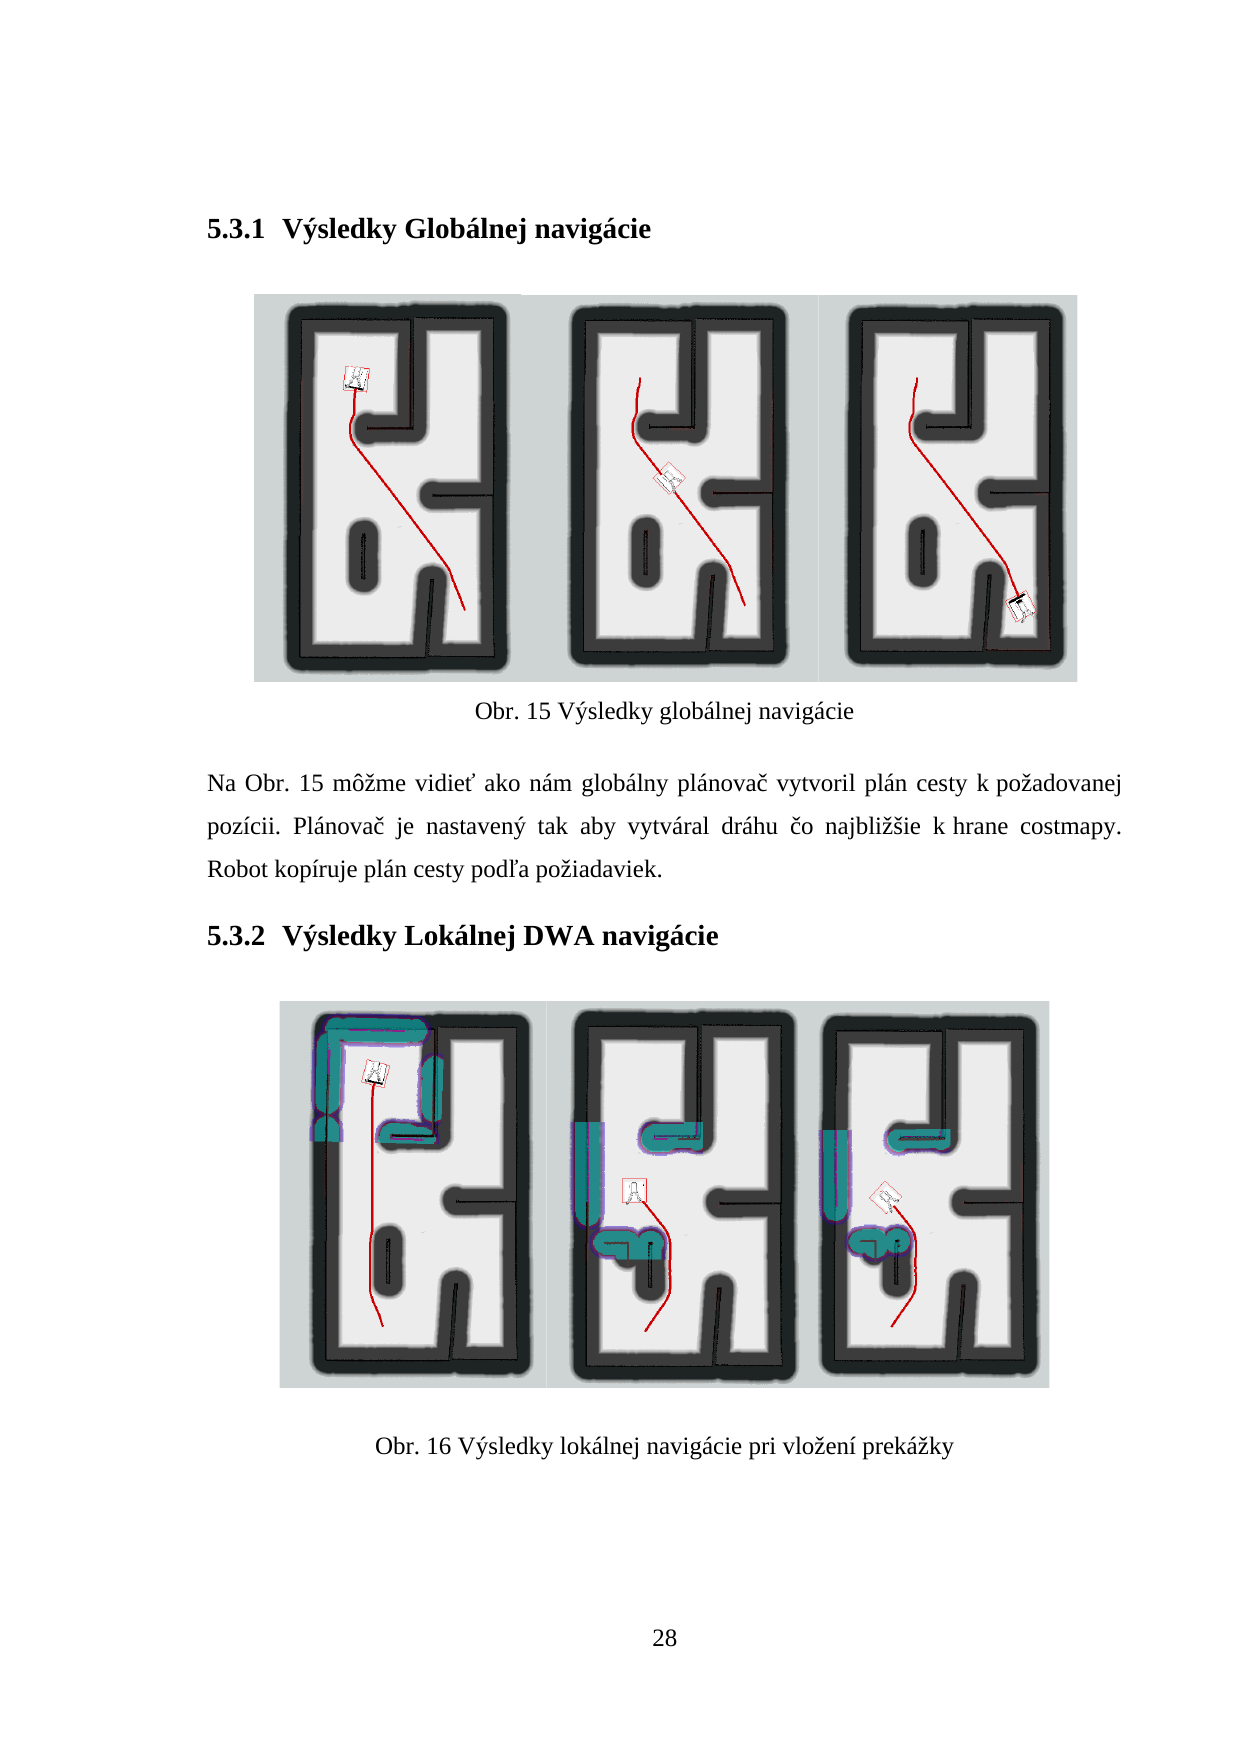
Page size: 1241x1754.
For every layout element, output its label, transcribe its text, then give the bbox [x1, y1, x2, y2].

subtitle Výsledky Lokálnej DWA navigácie [207, 918, 1122, 952]
picture [279, 1001, 1050, 1388]
text Obr. 16 Výsledky lokálnej navigácie pri vložení prekážky [207, 1431, 1122, 1460]
subtitle Výsledky Globálnej navigácie [207, 212, 1122, 245]
picture [254, 294, 1078, 682]
text Obr. 15 Výsledky globálnej navigácie [207, 696, 1122, 725]
text Na Obr. 15 môžme vidieť ako nám globálny plánovač vytvoril plán cesty k požadovanej pozícii. Plánovač je nastavený tak aby vytváral dráhu čo najbližšie k hrane costmapy. Robot kopíruje plán cesty podľa požiadaviek. [207, 768, 1122, 883]
